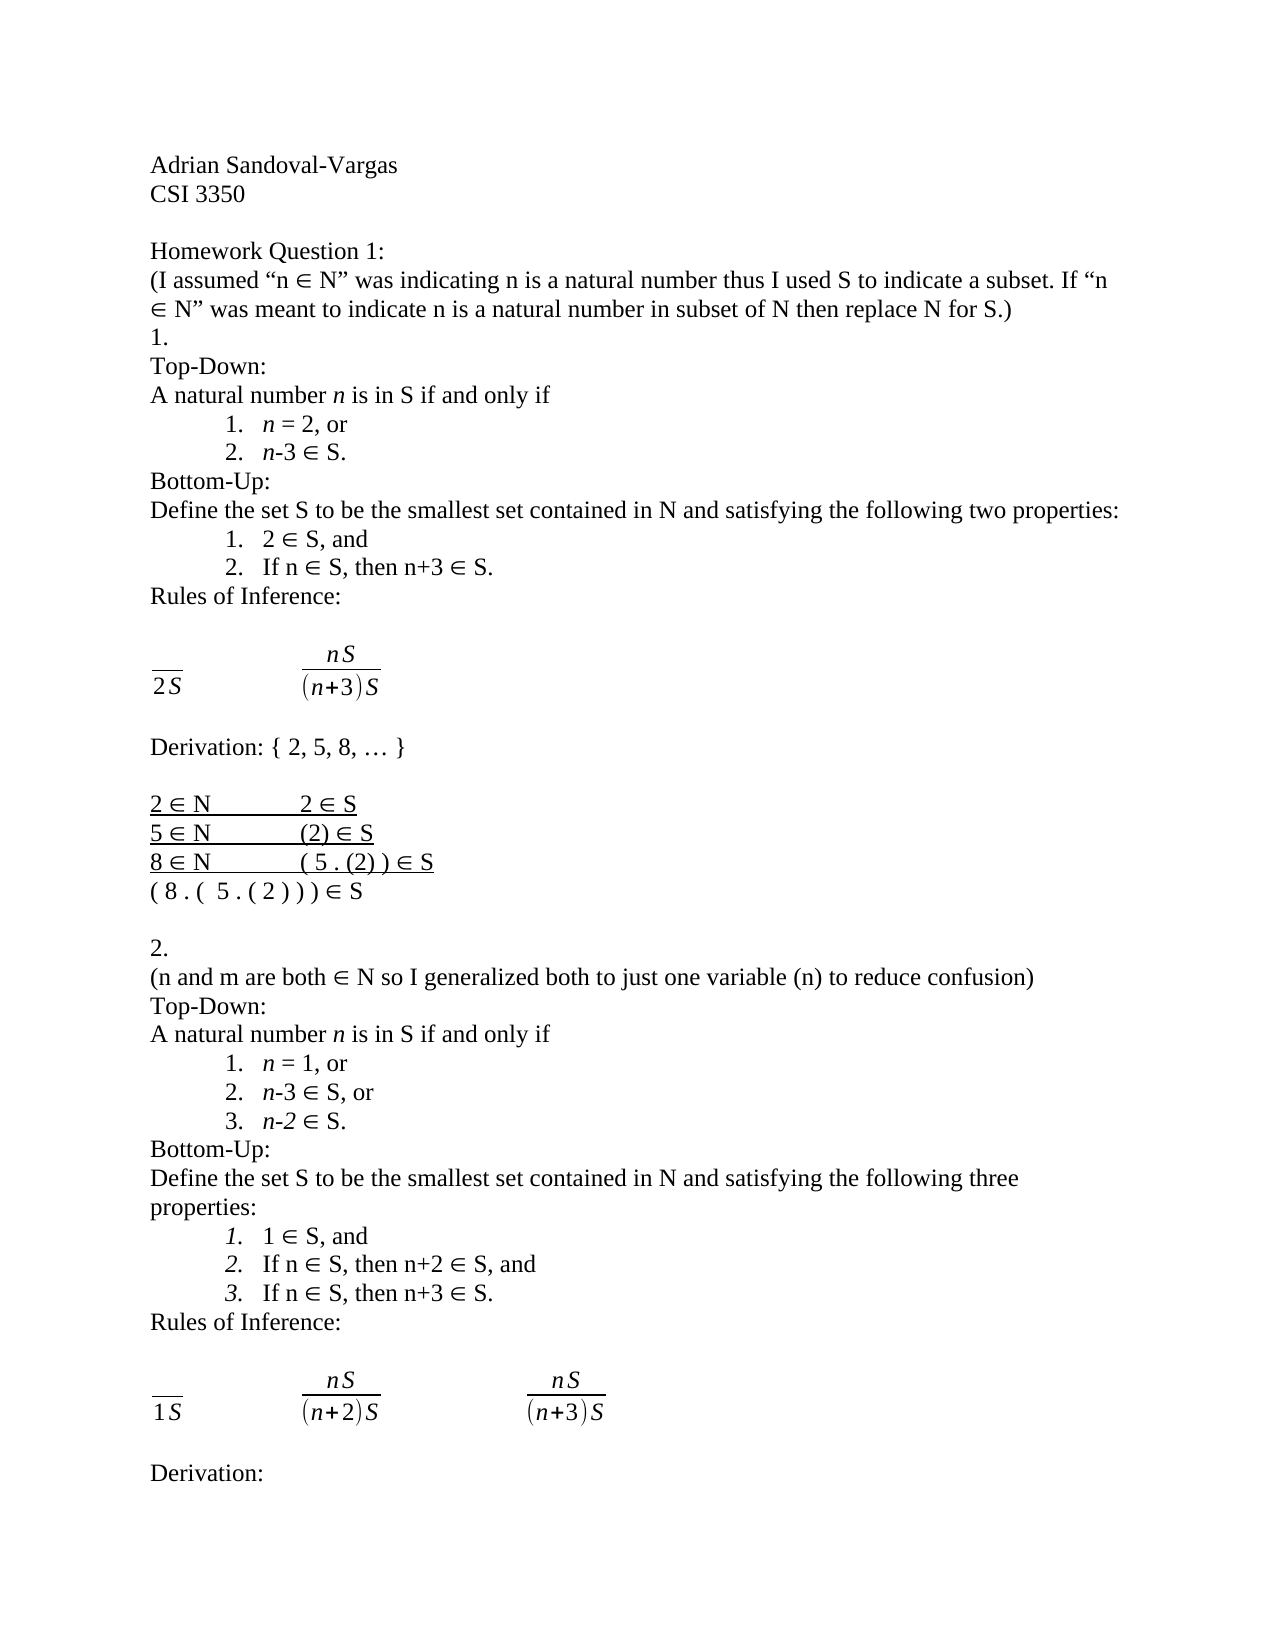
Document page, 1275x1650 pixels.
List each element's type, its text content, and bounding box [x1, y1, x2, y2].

text 2 N 2 S [150, 789, 1125, 818]
text Define the set S to be the smallest set contained in N and satisfying the following three properties: [150, 1163, 1125, 1221]
text Bottom-Up: [150, 466, 1125, 495]
text Adrian Sandoval-Vargas [150, 150, 1125, 179]
text 2. [150, 933, 1125, 962]
list If n S, then n+3 S. [225, 1278, 1125, 1307]
text CSI 3350 [150, 179, 1125, 207]
text 5 N (2) S [150, 818, 1125, 847]
list n = 2, or [225, 409, 1125, 437]
text Top-Down: [150, 991, 1125, 1019]
text (I assumed “n N” was indicating n is a natural number thus I used S to indicate a subset. If “n N” was meant to indicate n is a natural number in subset of N then replace N for S.) [150, 265, 1125, 322]
list n-3 S. [225, 437, 1125, 466]
text Homework Question 1: [150, 236, 1125, 265]
text Rules of Inference: [150, 581, 1125, 610]
text Bottom-Up: [150, 1134, 1125, 1163]
text A natural number n is in S if and only if [150, 1019, 1125, 1048]
list 2 S, and [225, 524, 1125, 552]
list 1 S, and [225, 1221, 1125, 1249]
list If n S, then n+2 S, and [225, 1249, 1125, 1278]
text (n and m are both N so I generalized both to just one variable (n) to reduce confusion) [150, 962, 1125, 991]
text Derivation: [150, 1458, 1125, 1487]
text Rules of Inference: [150, 1307, 1125, 1336]
text 8 N ( 5 . (2) ) S [150, 847, 1125, 876]
text Define the set S to be the smallest set contained in N and satisfying the following two properties: [150, 495, 1125, 524]
text A natural number n is in S if and only if [150, 380, 1125, 409]
list If n S, then n+3 S. [225, 552, 1125, 581]
list n-2 S. [225, 1106, 1125, 1134]
text 1. [150, 322, 1125, 351]
text Top-Down: [150, 351, 1125, 380]
list n = 1, or [225, 1048, 1125, 1077]
text Derivation: { 2, 5, 8, … } [150, 732, 1125, 761]
list n-3 S, or [225, 1077, 1125, 1106]
text ( 8 . ( 5 . ( 2 ) ) ) S [150, 876, 1125, 904]
